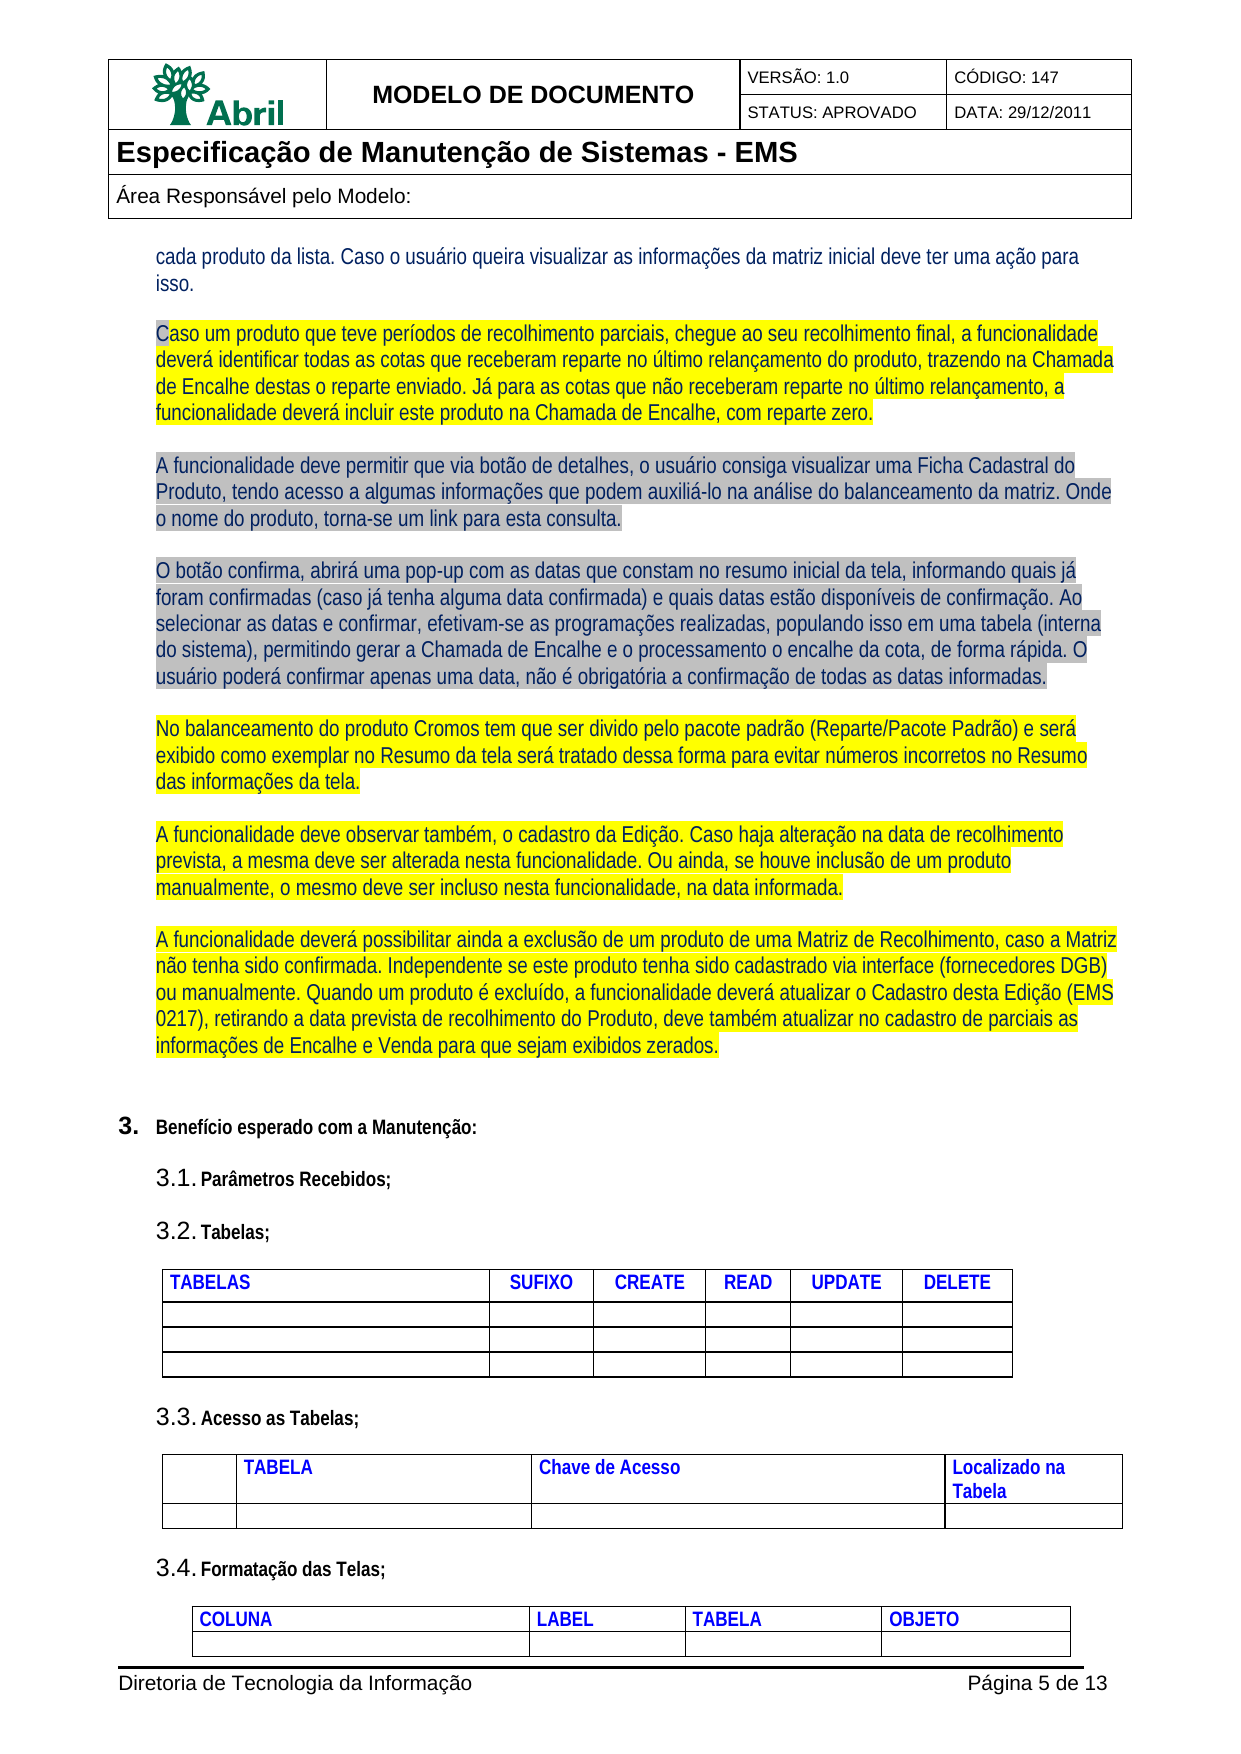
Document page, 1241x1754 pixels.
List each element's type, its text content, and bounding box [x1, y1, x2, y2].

table_cell [594, 1353, 705, 1376]
table_cell [594, 1303, 705, 1326]
table_cell [163, 1328, 489, 1351]
table_cell [882, 1632, 1070, 1656]
table_cell [532, 1504, 944, 1528]
table_header Benefício esperado com a Manutenção: [111, 1111, 1129, 1163]
table_cell [686, 1632, 881, 1656]
table_header TABELA [237, 1455, 531, 1503]
table_cell [791, 1303, 902, 1326]
table_cell [791, 1353, 902, 1376]
table_header COLUNA [193, 1607, 529, 1631]
table_header UPDATE [791, 1270, 902, 1301]
table_header CREATE [594, 1270, 705, 1301]
table_cell [163, 1504, 236, 1528]
table_cell [530, 1632, 685, 1656]
table_cell [903, 1353, 1012, 1376]
table_cell [490, 1303, 593, 1326]
subtitle Formatação das Telas; [156, 1553, 1122, 1582]
text No balanceamento do produto Cromos tem que ser divido pelo pacote padrão (Reparte/Pacote Padrão) e será exibido como exemplar no Resumo da tela será tratado dessa forma para evitar números incorretos no Resumo das informações da tela. [360, 715, 1122, 794]
table_cell [193, 1632, 529, 1656]
table_cell [791, 1328, 902, 1351]
table_header READ [706, 1270, 790, 1301]
text A funcionalidade deve observar também, o cadastro da Edição. Caso haja alteração na data de recolhimento prevista, a mesma deve ser alterada nesta funcionalidade. Ou ainda, se houve inclusão de um produto manualmente, o mesmo deve ser incluso nesta funcionalidade, na data informada. [156, 821, 1122, 900]
table_cell [490, 1353, 593, 1376]
text A funcionalidade deverá possibilitar ainda a exclusão de um produto de uma Matriz de Recolhimento, caso a Matriz não tenha sido confirmada. Independente se este produto tenha sido cadastrado via interface (fornecedores DGB) ou manualmente. Quando um produto é excluído, a funcionalidade deverá atualizar o Cadastro desta Edição (EMS 0217), retirando a data prevista de recolhimento do Produto, deve também atualizar no cadastro de parciais as informações de Encalhe e Venda para que sejam exibidos zerados. [156, 926, 1122, 1058]
table_header DELETE [903, 1270, 1012, 1301]
table_header SUFIXO [490, 1270, 593, 1301]
table_cell [594, 1328, 705, 1351]
table_header TABELA [686, 1607, 881, 1631]
table_cell [237, 1504, 531, 1528]
table_cell [903, 1303, 1012, 1326]
table_header LABEL [530, 1607, 685, 1631]
table_cell [706, 1303, 790, 1326]
table_header Chave de Acesso [532, 1455, 944, 1503]
table_header TABELAS [163, 1270, 489, 1301]
table_cell [706, 1353, 790, 1376]
table_cell [903, 1328, 1012, 1351]
table_header Localizado na Tabela [946, 1455, 1122, 1503]
text O botão confirma, abrirá uma pop-up com as datas que constam no resumo inicial da tela, informando quais já foram confirmadas (caso já tenha alguma data confirmada) e quais datas estão disponíveis de confirmação. Ao selecionar as datas e confirmar, efetivam-se as programações realizadas, populando isso em uma tabela (interna do sistema), permitindo gerar a Chamada de Encalhe e o processamento o encalhe da cota, de forma rápida. O usuário poderá confirmar apenas uma data, não é obrigatória a confirmação de todas as datas informadas. [156, 557, 1122, 689]
table_cell [163, 1303, 489, 1326]
text Caso um produto que teve períodos de recolhimento parciais, chegue ao seu recolhimento final, a funcionalidade deverá identificar todas as cotas que receberam reparte no último relançamento do produto, trazendo na Chamada de Encalhe destas o reparte enviado. Já para as cotas que não receberam reparte no último relançamento, a funcionalidade deverá incluir este produto na Chamada de Encalhe, com reparte zero. [873, 320, 1122, 425]
table_header OBJETO [882, 1607, 1070, 1631]
subtitle Parâmetros Recebidos; [156, 1163, 1122, 1192]
text A funcionalidade deve permitir que via botão de detalhes, o usuário consiga visualizar uma Ficha Cadastral do Produto, tendo acesso a algumas informações que podem auxiliá-lo na análise do balanceamento da matriz. Onde o nome do produto, torna-se um link para esta consulta. [156, 452, 1122, 531]
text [156, 243, 1122, 296]
subtitle Acesso as Tabelas; [156, 1401, 1122, 1430]
table_header [163, 1455, 236, 1503]
table_cell [946, 1504, 1122, 1528]
table_cell [163, 1353, 489, 1376]
table_cell [490, 1328, 593, 1351]
subtitle Tabelas; [156, 1216, 1122, 1245]
table_cell [706, 1328, 790, 1351]
